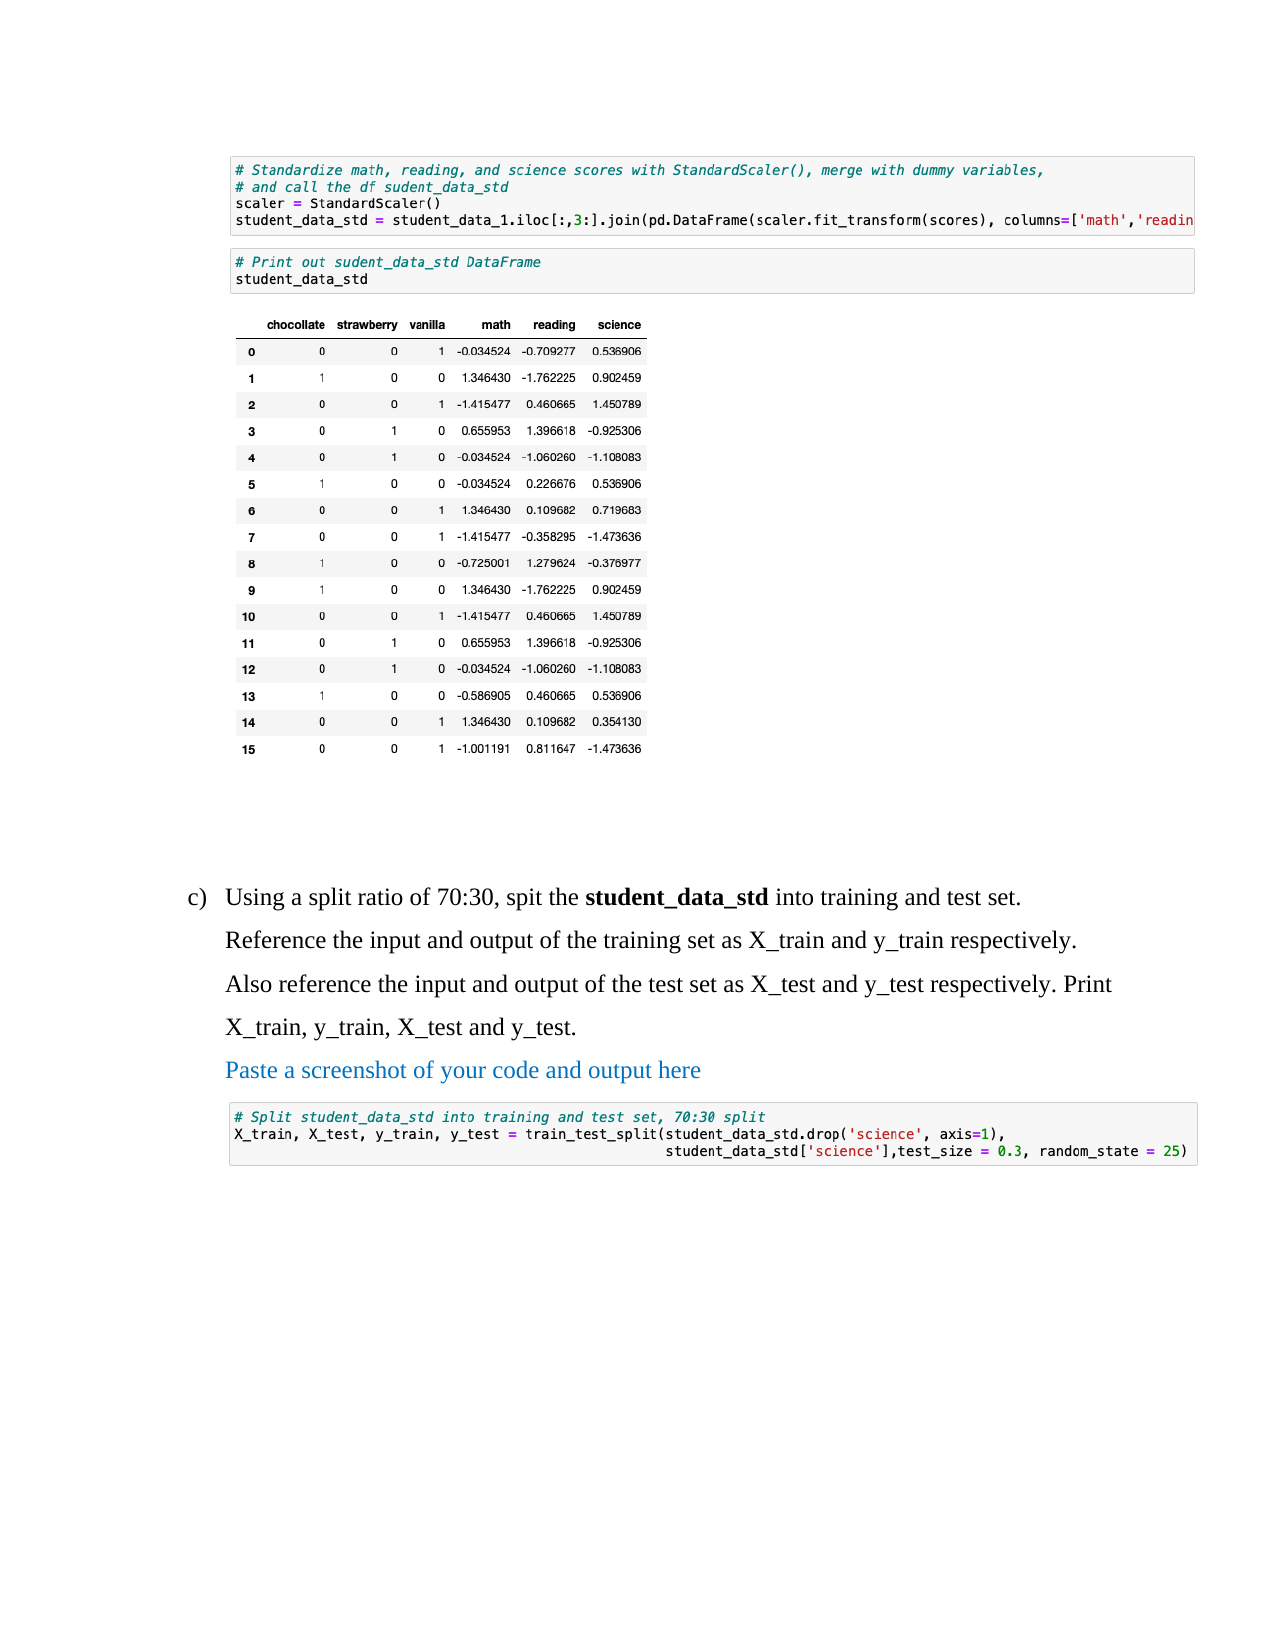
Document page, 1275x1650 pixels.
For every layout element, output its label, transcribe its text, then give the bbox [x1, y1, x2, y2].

picture [225, 1098, 1200, 1169]
list Using a split ratio of 70:30, spit the student_data_std into training and test set. Reference the input and output of the training set as X_train and y_train respectively. Also reference the input and output of the test set as X_test and y_test respectively. Print X_train, y_train, X_test and y_test. [187, 882, 1125, 1041]
list Paste a screenshot of your code and output here [225, 1055, 1125, 1098]
picture [225, 150, 1200, 767]
